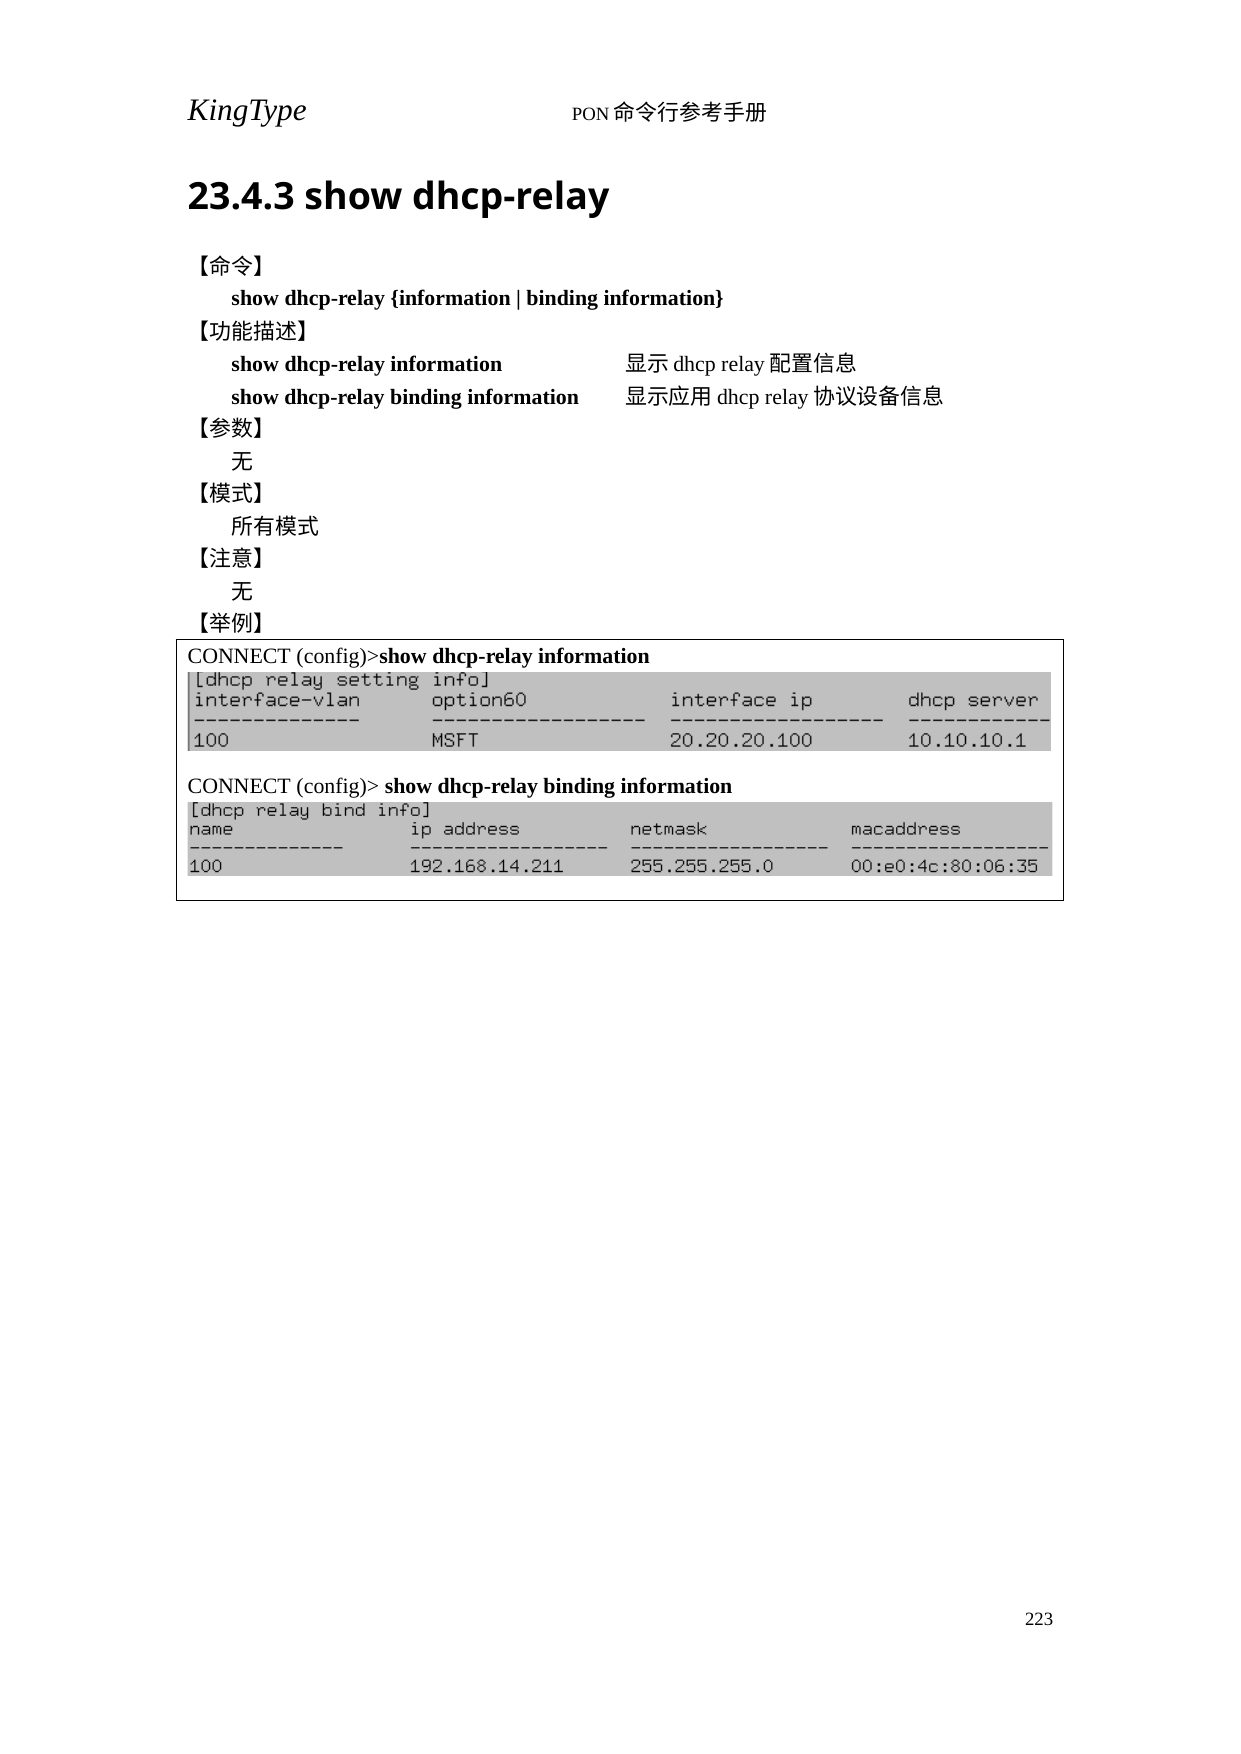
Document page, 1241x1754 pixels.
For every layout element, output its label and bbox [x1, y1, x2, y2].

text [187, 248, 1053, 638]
picture [187, 672, 1051, 751]
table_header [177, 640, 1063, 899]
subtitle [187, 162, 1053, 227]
picture [187, 802, 1053, 876]
